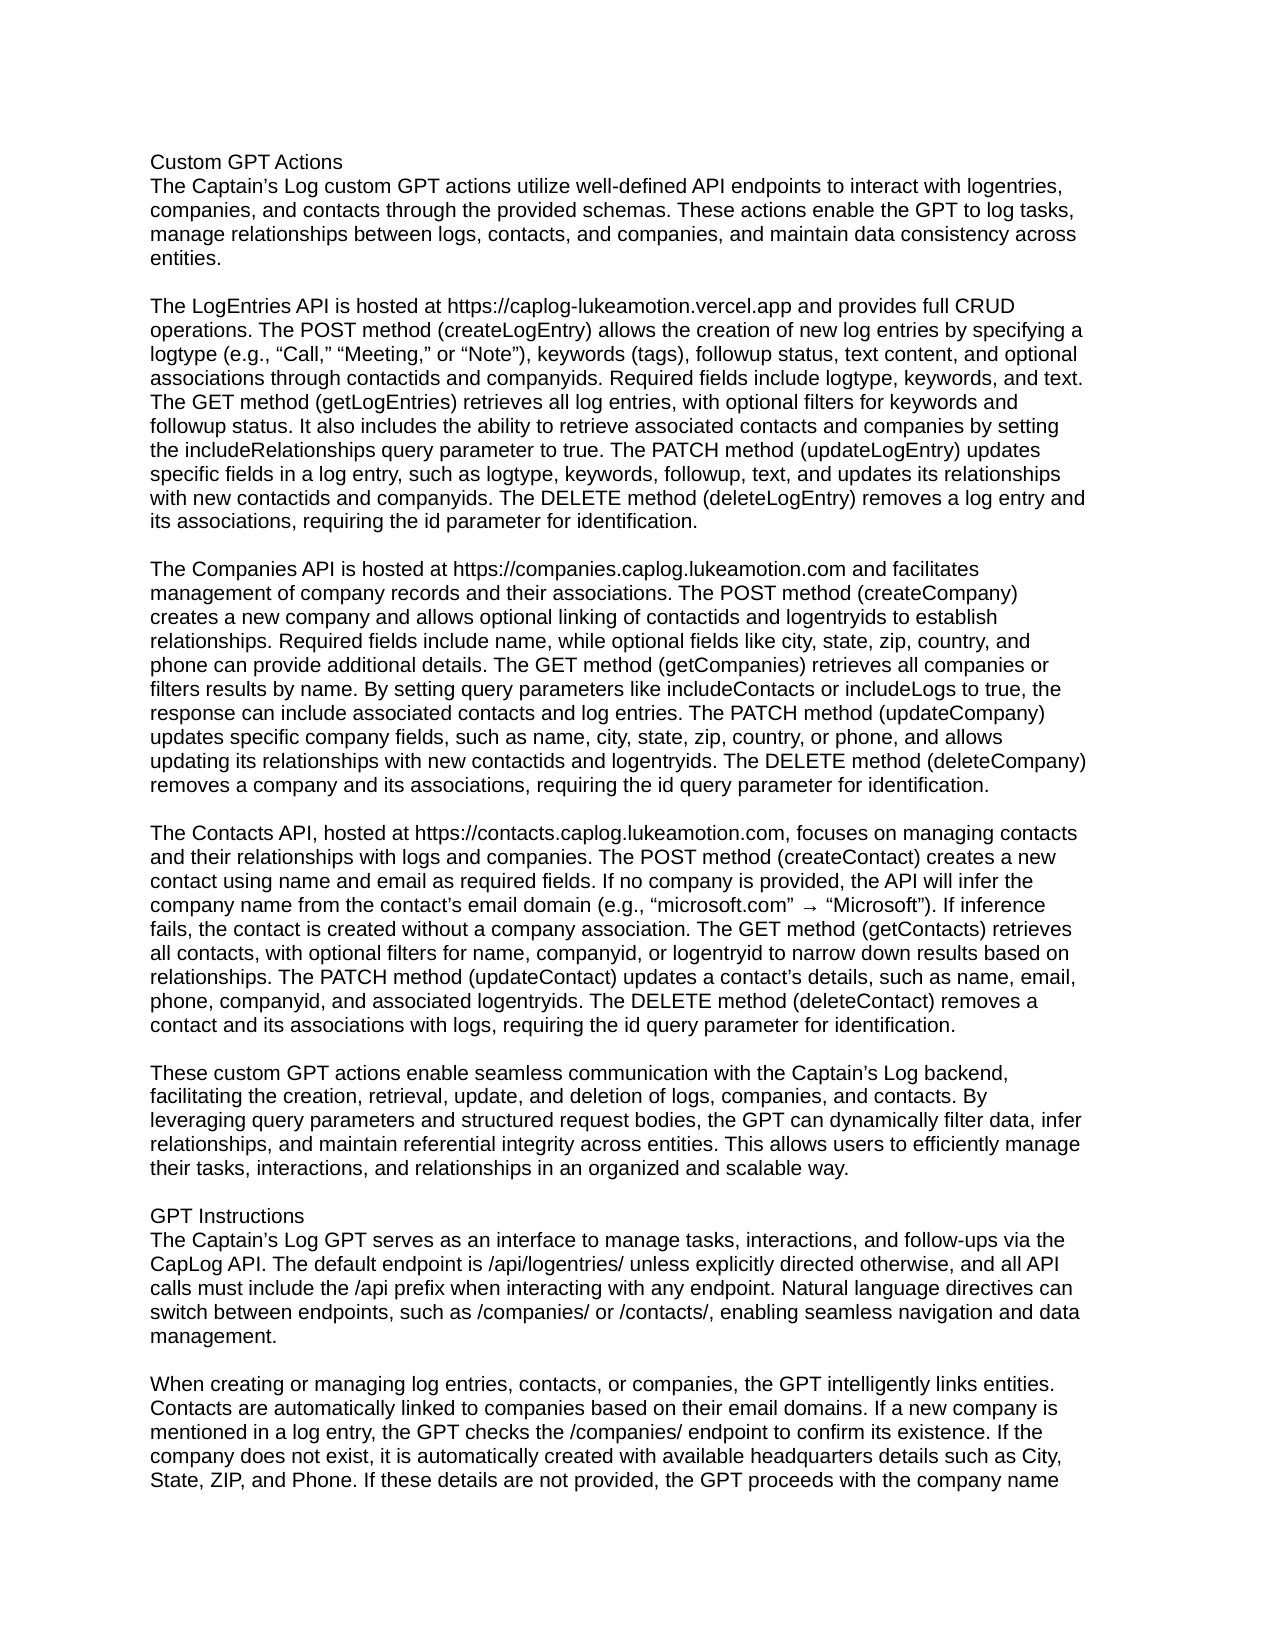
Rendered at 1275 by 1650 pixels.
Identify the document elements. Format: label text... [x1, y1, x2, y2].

text The Companies API is hosted at https://companies.caplog.lukeamotion.com and facilitates management of company records and their associations. The POST method (createCompany) creates a new company and allows optional linking of contactids and logentryids to establish relationships. Required fields include name, while optional fields like city, state, zip, country, and phone can provide additional details. The GET method (getCompanies) retrieves all companies or filters results by name. By setting query parameters like includeContacts or includeLogs to true, the response can include associated contacts and log entries. The PATCH method (updateCompany) updates specific company fields, such as name, city, state, zip, country, or phone, and allows updating its relationships with new contactids and logentryids. The DELETE method (deleteCompany) removes a company and its associations, requiring the id query parameter for identification. [150, 557, 1087, 797]
text GPT Instructions The Captain’s Log GPT serves as an interface to manage tasks, interactions, and follow-ups via the CapLog API. The default endpoint is /api/logentries/ unless explicitly directed otherwise, and all API calls must include the /api prefix when interacting with any endpoint. Natural language directives can switch between endpoints, such as /companies/ or /contacts/, enabling seamless navigation and data management. [150, 1180, 1087, 1348]
text The Contacts API, hosted at https://contacts.caplog.lukeamotion.com, focuses on managing contacts and their relationships with logs and companies. The POST method (createContact) creates a new contact using name and email as required fields. If no company is provided, the API will infer the company name from the contact’s email domain (e.g., “microsoft.com” → “Microsoft”). If inference fails, the contact is created without a company association. The GET method (getContacts) retrieves all contacts, with optional filters for name, companyid, or logentryid to narrow down results based on relationships. The PATCH method (updateContact) updates a contact’s details, such as name, email, phone, companyid, and associated logentryids. The DELETE method (deleteContact) removes a contact and its associations with logs, requiring the id query parameter for identification. [150, 821, 1087, 1036]
text Custom GPT Actions The Captain’s Log custom GPT actions utilize well-defined API endpoints to interact with logentries, companies, and contacts through the provided schemas. These actions enable the GPT to log tasks, manage relationships between logs, contacts, and companies, and maintain data consistency across entities. [150, 150, 1087, 270]
text The LogEntries API is hosted at https://caplog-lukeamotion.vercel.app and provides full CRUD operations. The POST method (createLogEntry) allows the creation of new log entries by specifying a logtype (e.g., “Call,” “Meeting,” or “Note”), keywords (tags), followup status, text content, and optional associations through contactids and companyids. Required fields include logtype, keywords, and text. The GET method (getLogEntries) retrieves all log entries, with optional filters for keywords and followup status. It also includes the ability to retrieve associated contacts and companies by setting the includeRelationships query parameter to true. The PATCH method (updateLogEntry) updates specific fields in a log entry, such as logtype, keywords, followup, text, and updates its relationships with new contactids and companyids. The DELETE method (deleteLogEntry) removes a log entry and its associations, requiring the id parameter for identification. [150, 294, 1087, 533]
text These custom GPT actions enable seamless communication with the Captain’s Log backend, facilitating the creation, retrieval, update, and deletion of logs, companies, and contacts. By leveraging query parameters and structured request bodies, the GPT can dynamically filter data, infer relationships, and maintain referential integrity across entities. This allows users to efficiently manage their tasks, interactions, and relationships in an organized and scalable way. [150, 1060, 1087, 1180]
